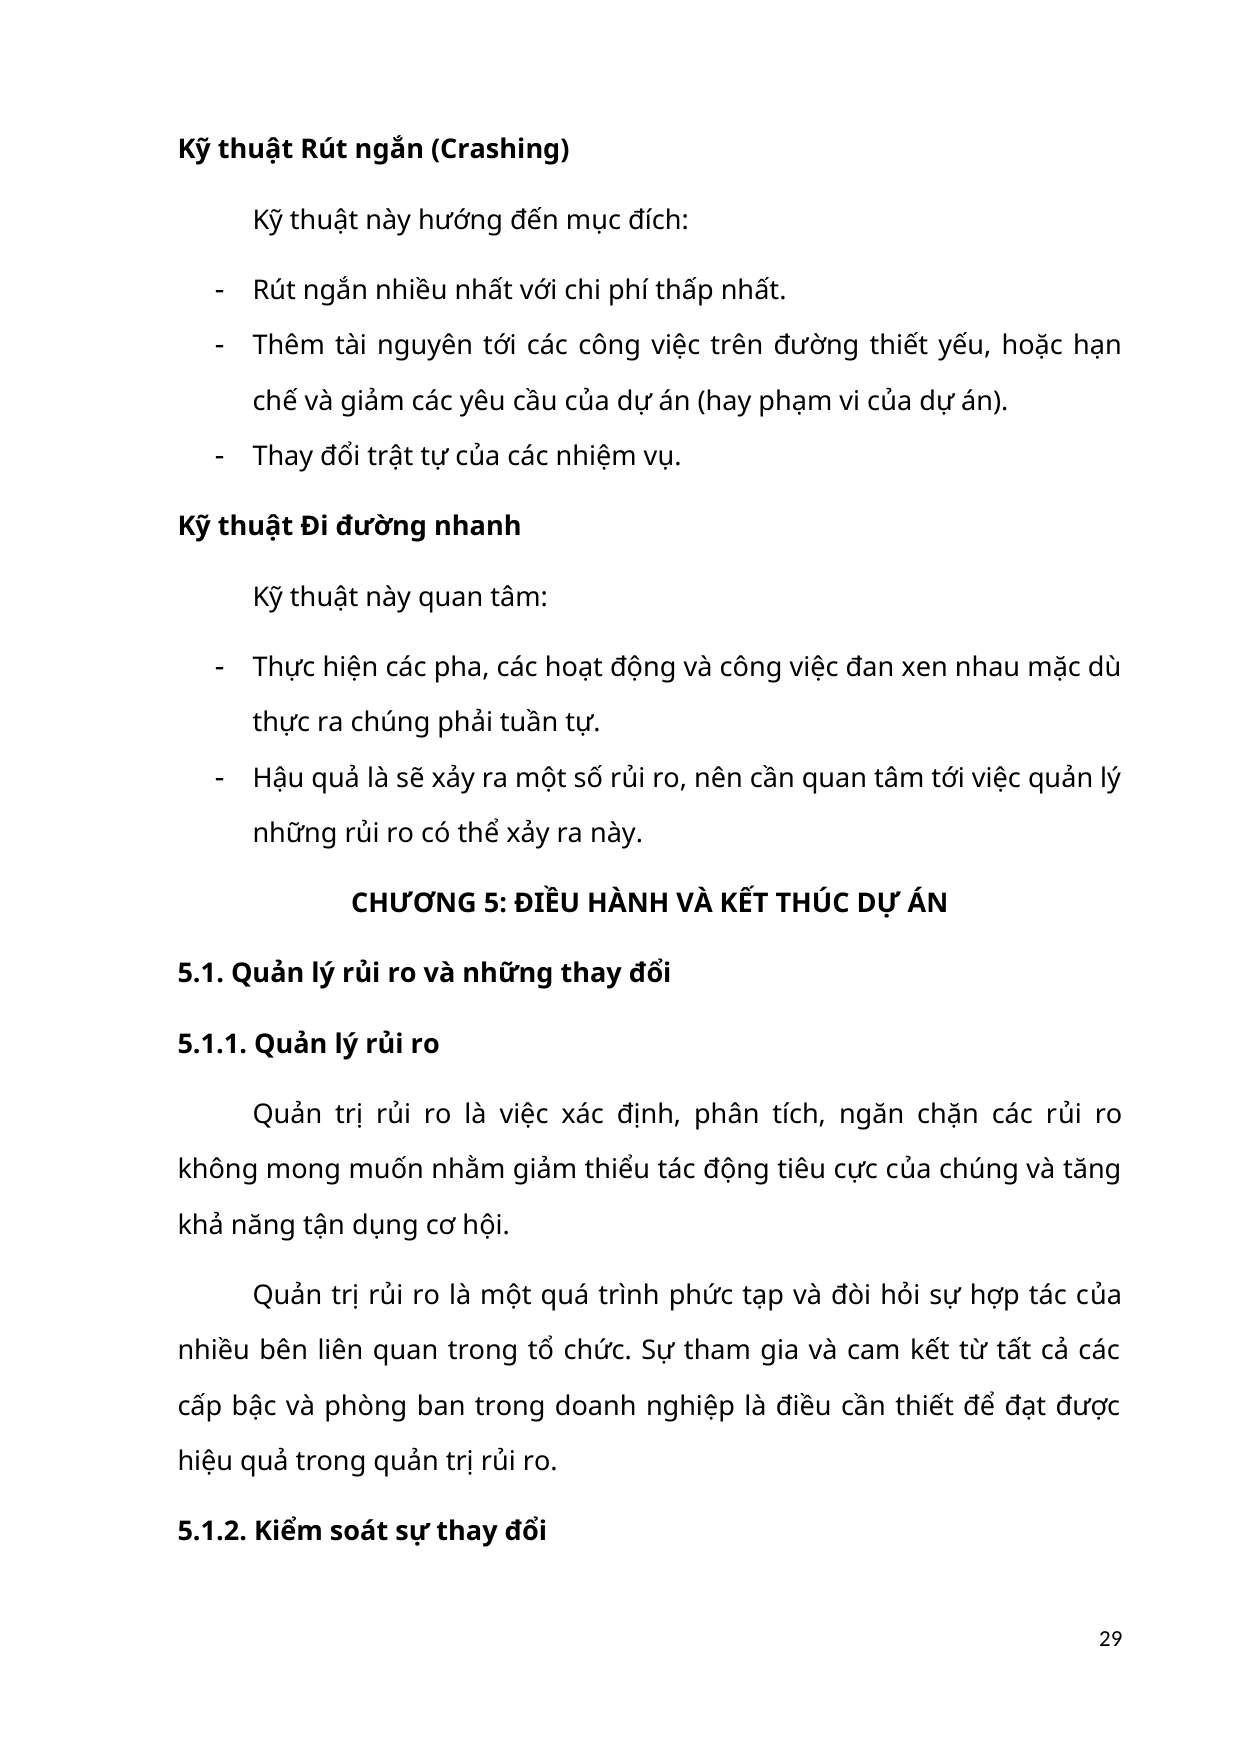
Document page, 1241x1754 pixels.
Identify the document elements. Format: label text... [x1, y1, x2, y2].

text Quản trị rủi ro là một quá trình phức tạp và đòi hỏi sự hợp tác của nhiều bên liên quan trong tổ chức. Sự tham gia và cam kết từ tất cả các cấp bậc và phòng ban trong doanh nghiệp là điều cần thiết để đạt được hiệu quả trong quản trị rủi ro. [177, 1276, 1122, 1478]
text Kỹ thuật Rút ngắn (Crashing) [177, 130, 1122, 167]
list Thực hiện các pha, các hoạt động và công việc đan xen nhau mặc dù thực ra chúng phải tuần tự. [215, 647, 1122, 739]
text Kỹ thuật này quan tâm: [177, 577, 1122, 614]
list Hậu quả là sẽ xảy ra một số rủi ro, nên cần quan tâm tới việc quản lý những rủi ro có thể xảy ra này. [215, 758, 1122, 850]
text 5.1.2. Kiểm soát sự thay đổi [177, 1512, 1122, 1549]
list Rút ngắn nhiều nhất với chi phí thấp nhất. [215, 271, 1122, 307]
text Kỹ thuật này hướng đến mục đích: [177, 200, 1122, 237]
text 5.1. Quản lý rủi ro và những thay đổi [177, 954, 1122, 991]
text Quản trị rủi ro là việc xác định, phân tích, ngăn chặn các rủi ro không mong muốn nhằm giảm thiểu tác động tiêu cực của chúng và tăng khả năng tận dụng cơ hội. [177, 1094, 1122, 1242]
text Kỹ thuật Đi đường nhanh [177, 507, 1122, 544]
list Thêm tài nguyên tới các công việc trên đường thiết yếu, hoặc hạn chế và giảm các yêu cầu của dự án (hay phạm vi của dự án). [215, 326, 1122, 418]
text CHƯƠNG 5: ĐIỀU HÀNH VÀ KẾT THÚC DỰ ÁN [177, 884, 1122, 921]
text 5.1.1. Quản lý rủi ro [177, 1024, 1122, 1061]
list Thay đổi trật tự của các nhiệm vụ. [215, 436, 1122, 473]
